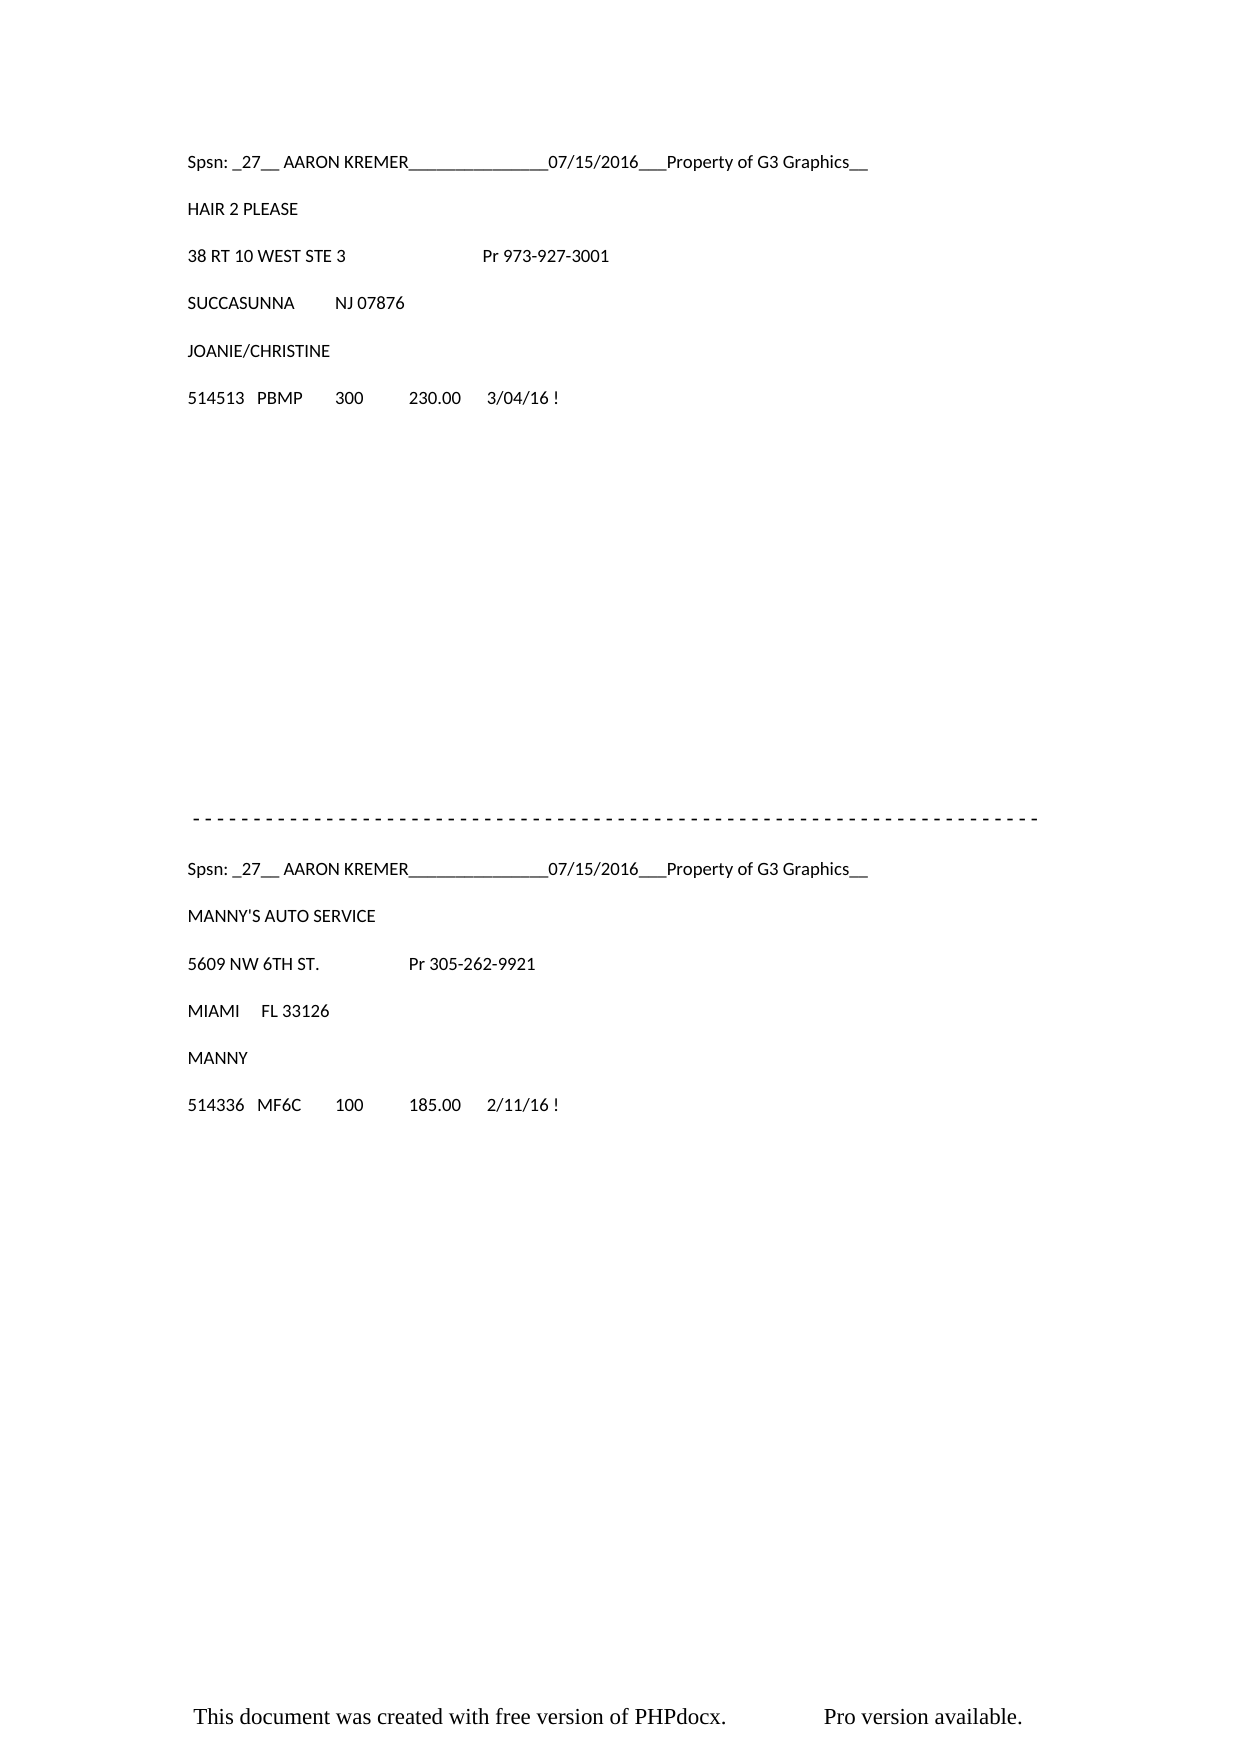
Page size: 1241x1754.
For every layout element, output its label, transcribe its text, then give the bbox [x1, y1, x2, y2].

text - - - - - - - - - - - - - - - - - - - - - - - - - - - - - - - - - - - - - - - - - - - - - - - - - - - - - - - - - - - - - - - - - - - - - - [187, 804, 1053, 832]
text 514513 PBMP 300 230.00 3/04/16 ! [187, 386, 1053, 409]
text SUCCASUNNA NJ 07876 [187, 292, 1053, 314]
text Spsn: _27__ AARON KREMER_______________07/15/2016___Property of G3 Graphics__ [187, 857, 1053, 880]
text JOANIE/CHRISTINE [187, 339, 1053, 362]
text 5609 NW 6TH ST. Pr 305-262-9921 [187, 952, 1053, 974]
text Spsn: _27__ AARON KREMER_______________07/15/2016___Property of G3 Graphics__ [187, 150, 1053, 173]
text MIAMI FL 33126 [187, 999, 1053, 1022]
text 38 RT 10 WEST STE 3 Pr 973-927-3001 [187, 244, 1053, 267]
text 514336 MF6C 100 185.00 2/11/16 ! [187, 1093, 1053, 1116]
text HAIR 2 PLEASE [187, 197, 1053, 220]
text MANNY'S AUTO SERVICE [187, 904, 1053, 927]
text MANNY [187, 1046, 1053, 1069]
